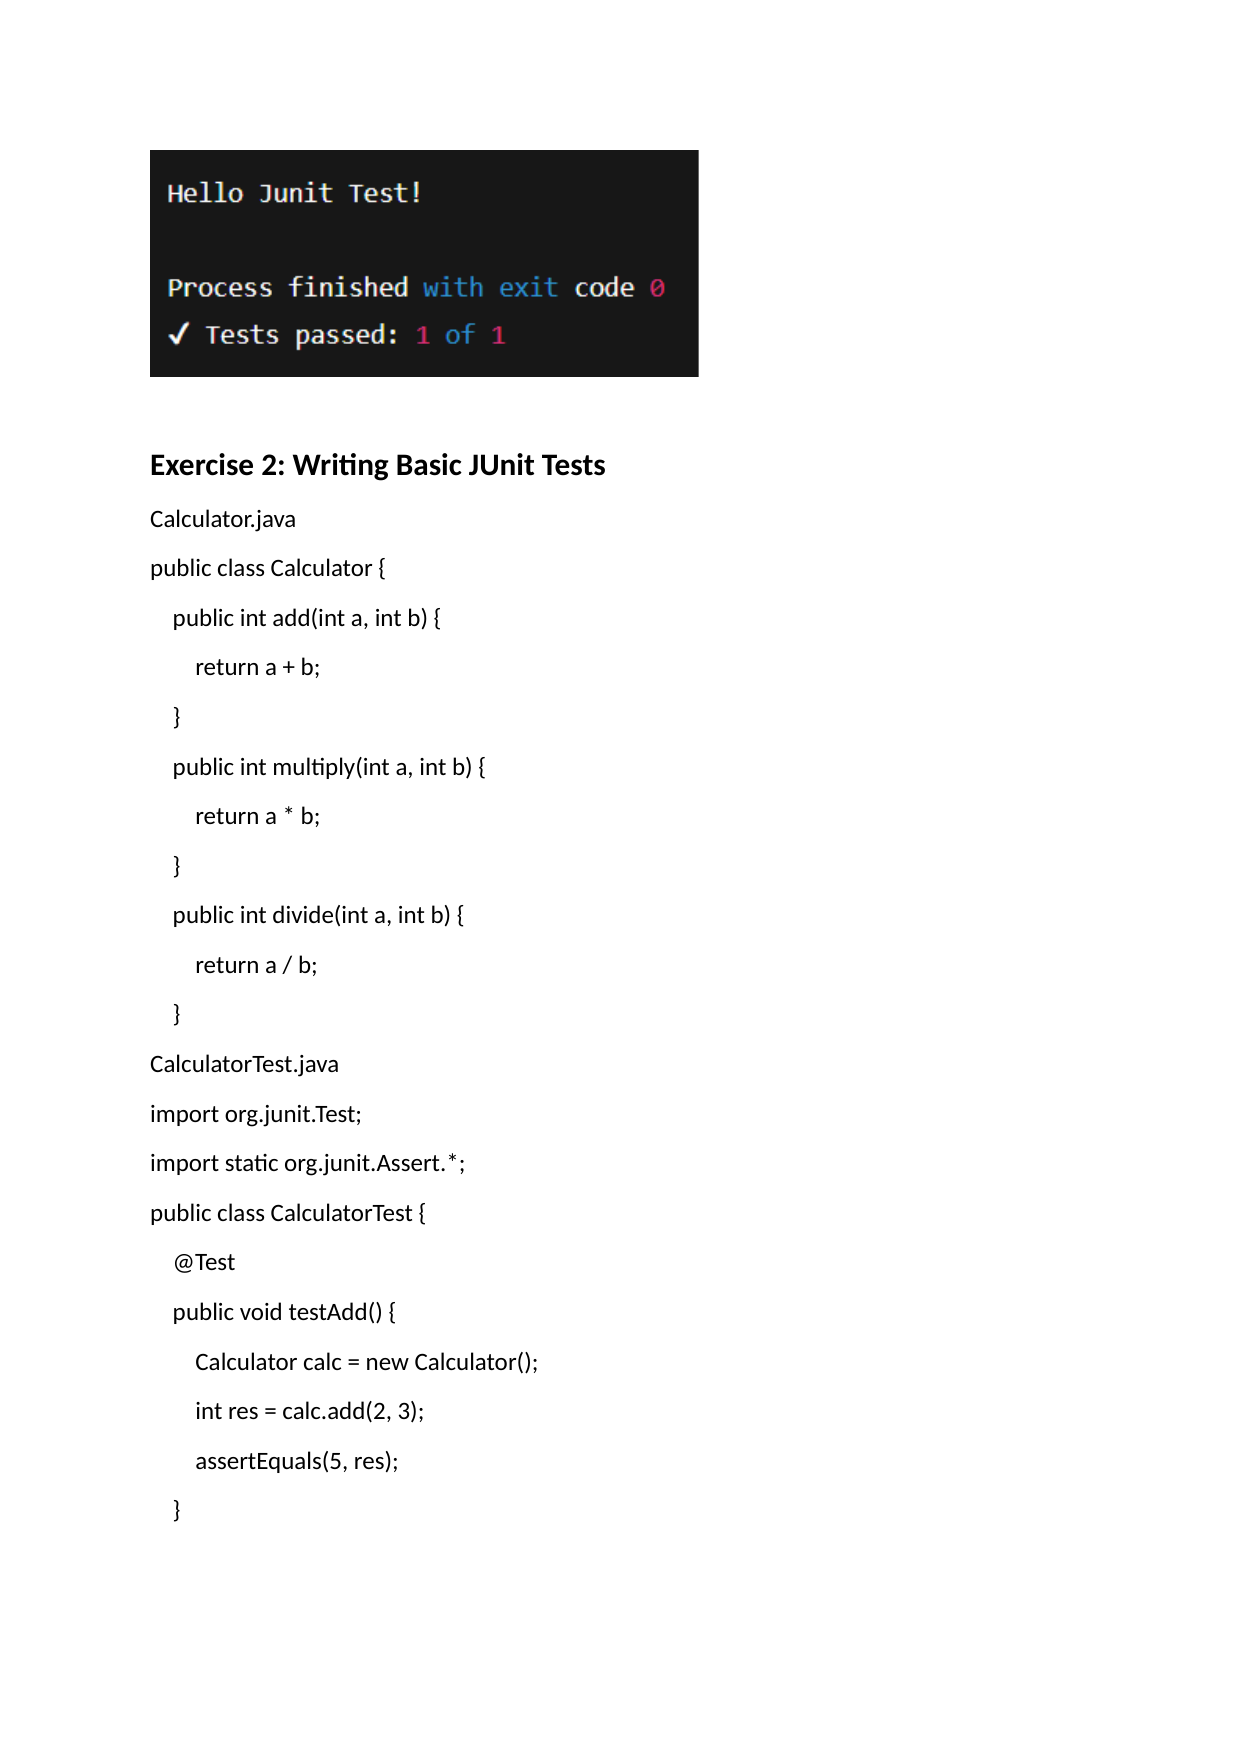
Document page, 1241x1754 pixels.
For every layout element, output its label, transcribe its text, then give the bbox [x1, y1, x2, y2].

text public class CalculatorTest { [150, 1197, 1090, 1227]
text assertEquals(5, res); [150, 1445, 1090, 1475]
text @Test [150, 1247, 1090, 1277]
text } [150, 1494, 1090, 1525]
text } [150, 850, 1090, 880]
text } [150, 999, 1090, 1029]
text public int add(int a, int b) { [150, 602, 1090, 632]
text Exercise 2: Writing Basic JUnit Tests [150, 445, 1090, 483]
text import org.junit.Test; [150, 1098, 1090, 1128]
text import static org.junit.Assert.*; [150, 1147, 1090, 1178]
text return a * b; [150, 800, 1090, 831]
text return a + b; [150, 652, 1090, 682]
picture [150, 150, 699, 377]
text CalculatorTest.java [150, 1048, 1090, 1079]
text public class Calculator { [150, 552, 1090, 583]
text return a / b; [150, 949, 1090, 979]
text Calculator calc = new Calculator(); [150, 1346, 1090, 1376]
text public void testAdd() { [150, 1296, 1090, 1327]
text int res = calc.add(2, 3); [150, 1395, 1090, 1426]
text Calculator.java [150, 503, 1090, 533]
text } [150, 701, 1090, 732]
text public int multiply(int a, int b) { [150, 751, 1090, 781]
text public int divide(int a, int b) { [150, 899, 1090, 930]
